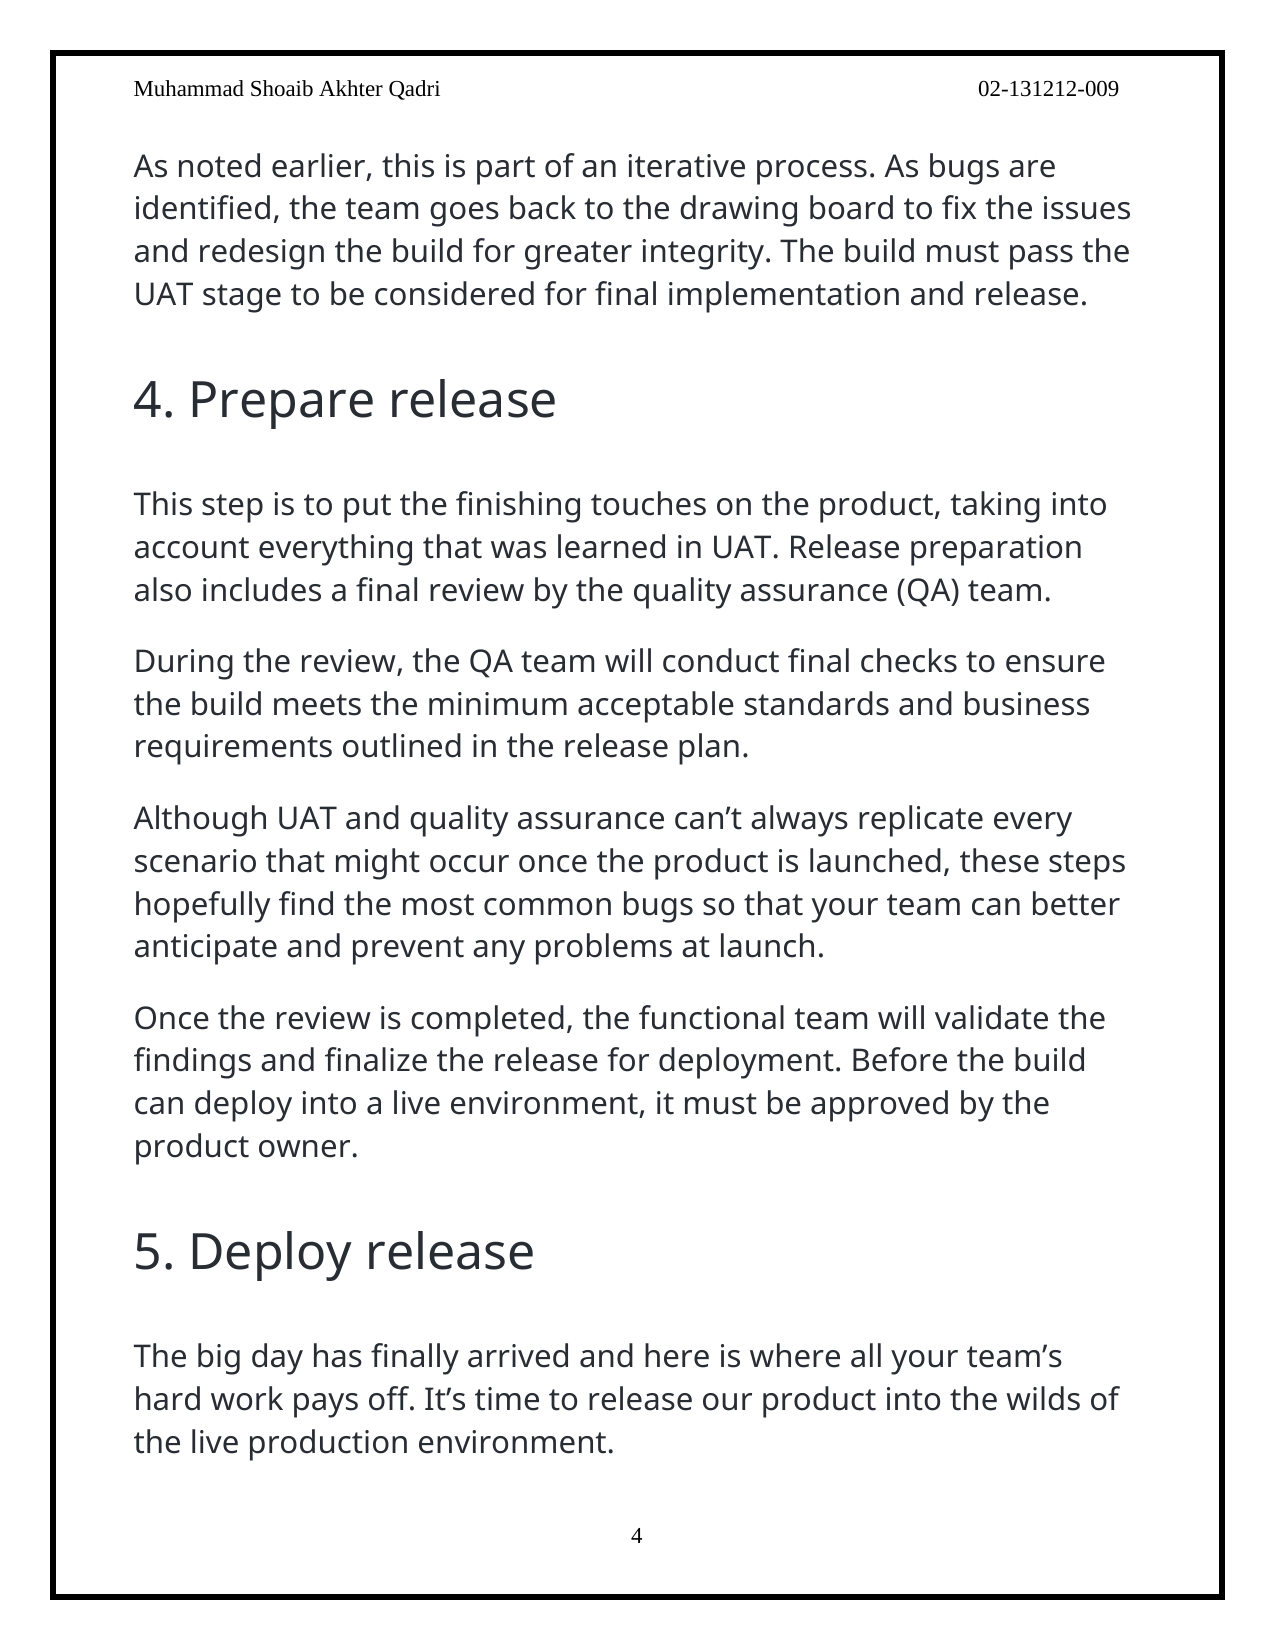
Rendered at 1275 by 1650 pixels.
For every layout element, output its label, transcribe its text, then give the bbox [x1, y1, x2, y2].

text Once the review is completed, the functional team will validate the findings and finalize the release for deployment. Before the build can deploy into a live environment, it must be approved by the product owner. [133, 996, 1139, 1166]
subtitle 5. Deploy release [133, 1216, 1139, 1284]
text Although UAT and quality assurance can’t always replicate every scenario that might occur once the product is launched, these steps hopefully find the most common bugs so that your team can better anticipate and prevent any problems at launch. [133, 796, 1139, 967]
text The big day has finally arrived and here is where all your team’s hard work pays off. It’s time to release our product into the wilds of the live production environment. [133, 1334, 1139, 1462]
text This step is to put the finishing touches on the product, taking into account everything that was learned in UAT. Release preparation also includes a final review by the quality assurance (QA) team. [133, 482, 1139, 610]
text During the review, the QA team will conduct final checks to ensure the build meets the minimum acceptable standards and business requirements outlined in the release plan. [133, 639, 1139, 767]
subtitle 4. Prepare release [133, 364, 1139, 432]
text As noted earlier, this is part of an iterative process. As bugs are identified, the team goes back to the drawing board to fix the issues and redesign the build for greater integrity. The build must pass the UAT stage to be considered for final implementation and release. [133, 144, 1139, 314]
